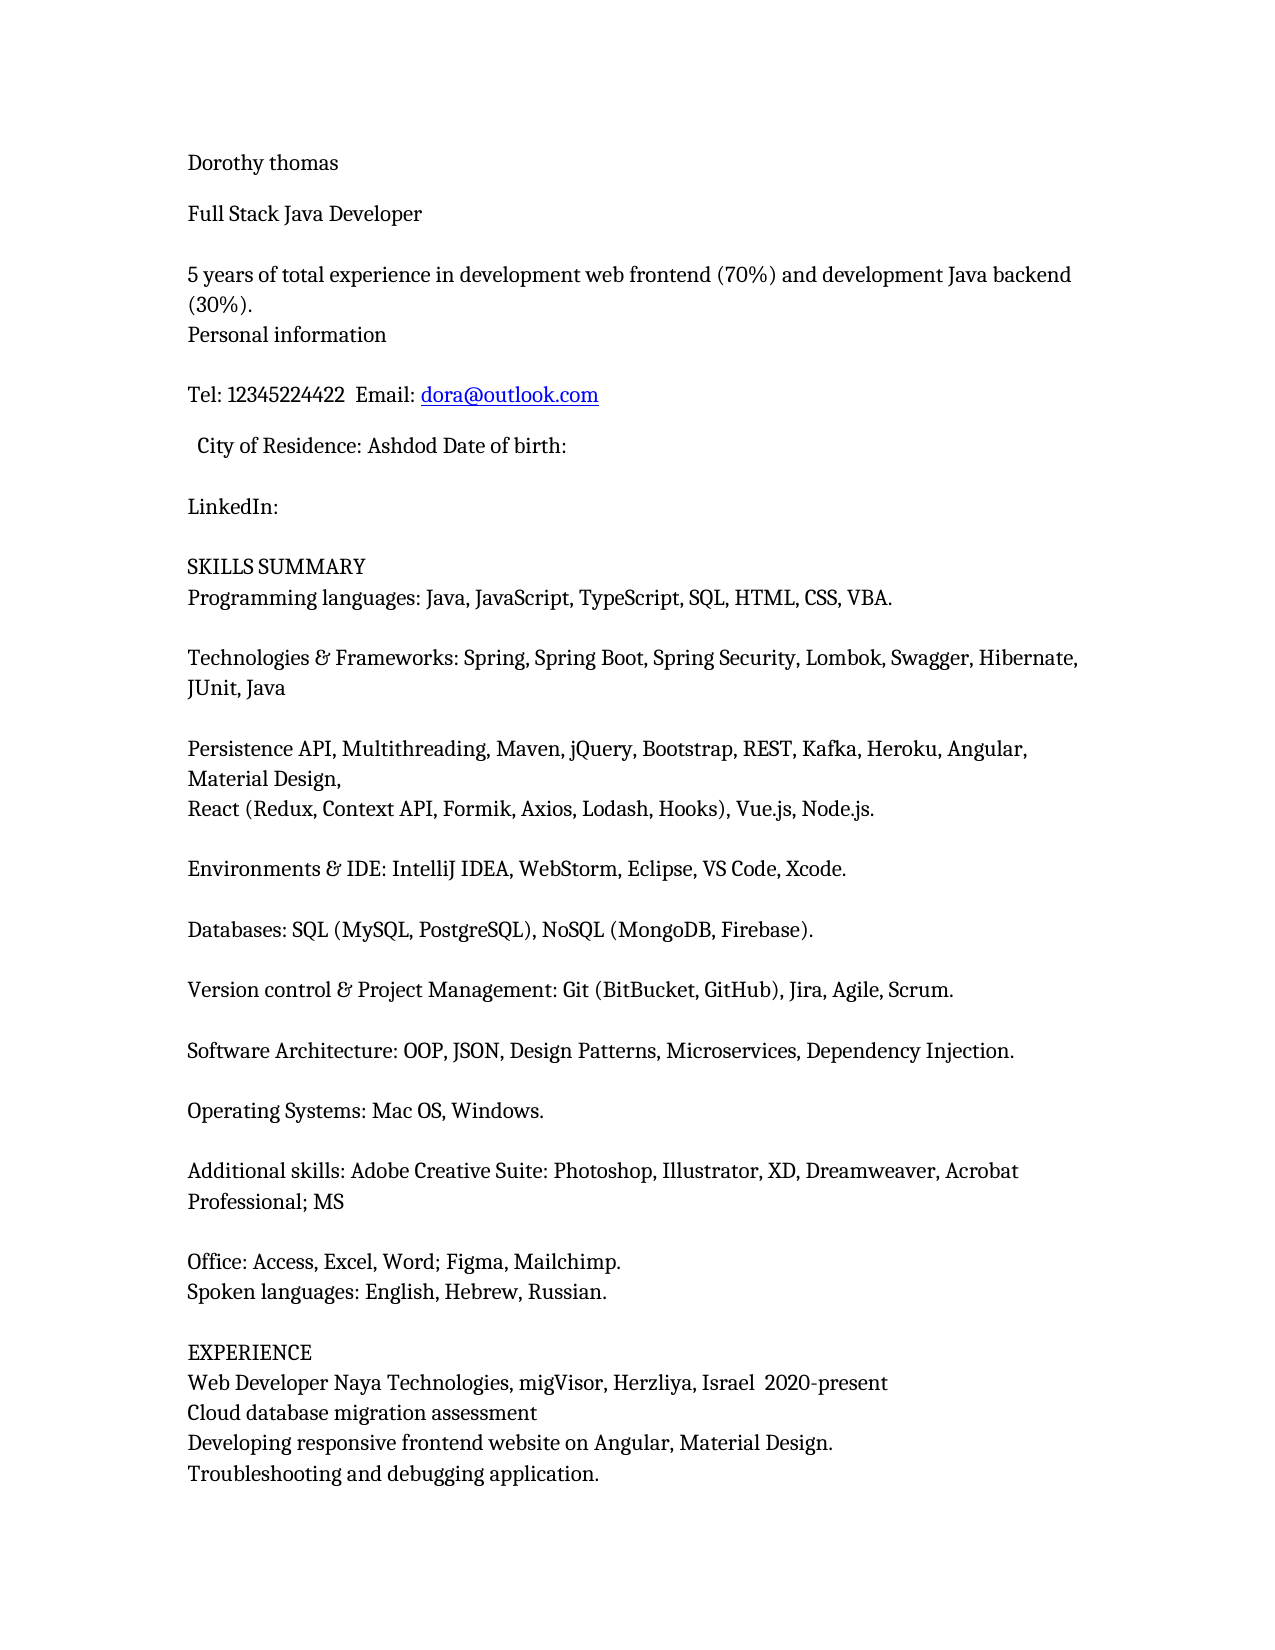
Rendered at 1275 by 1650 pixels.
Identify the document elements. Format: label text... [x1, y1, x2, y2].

text Full Stack Java Developer 5 years of total experience in development web frontend (70%) and development Java backend (30%). Personal information Tel: 12345224422 Email: dora@outlook.com [187, 201, 1087, 409]
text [187, 433, 1087, 1487]
text Dorothy thomas [187, 150, 1087, 176]
